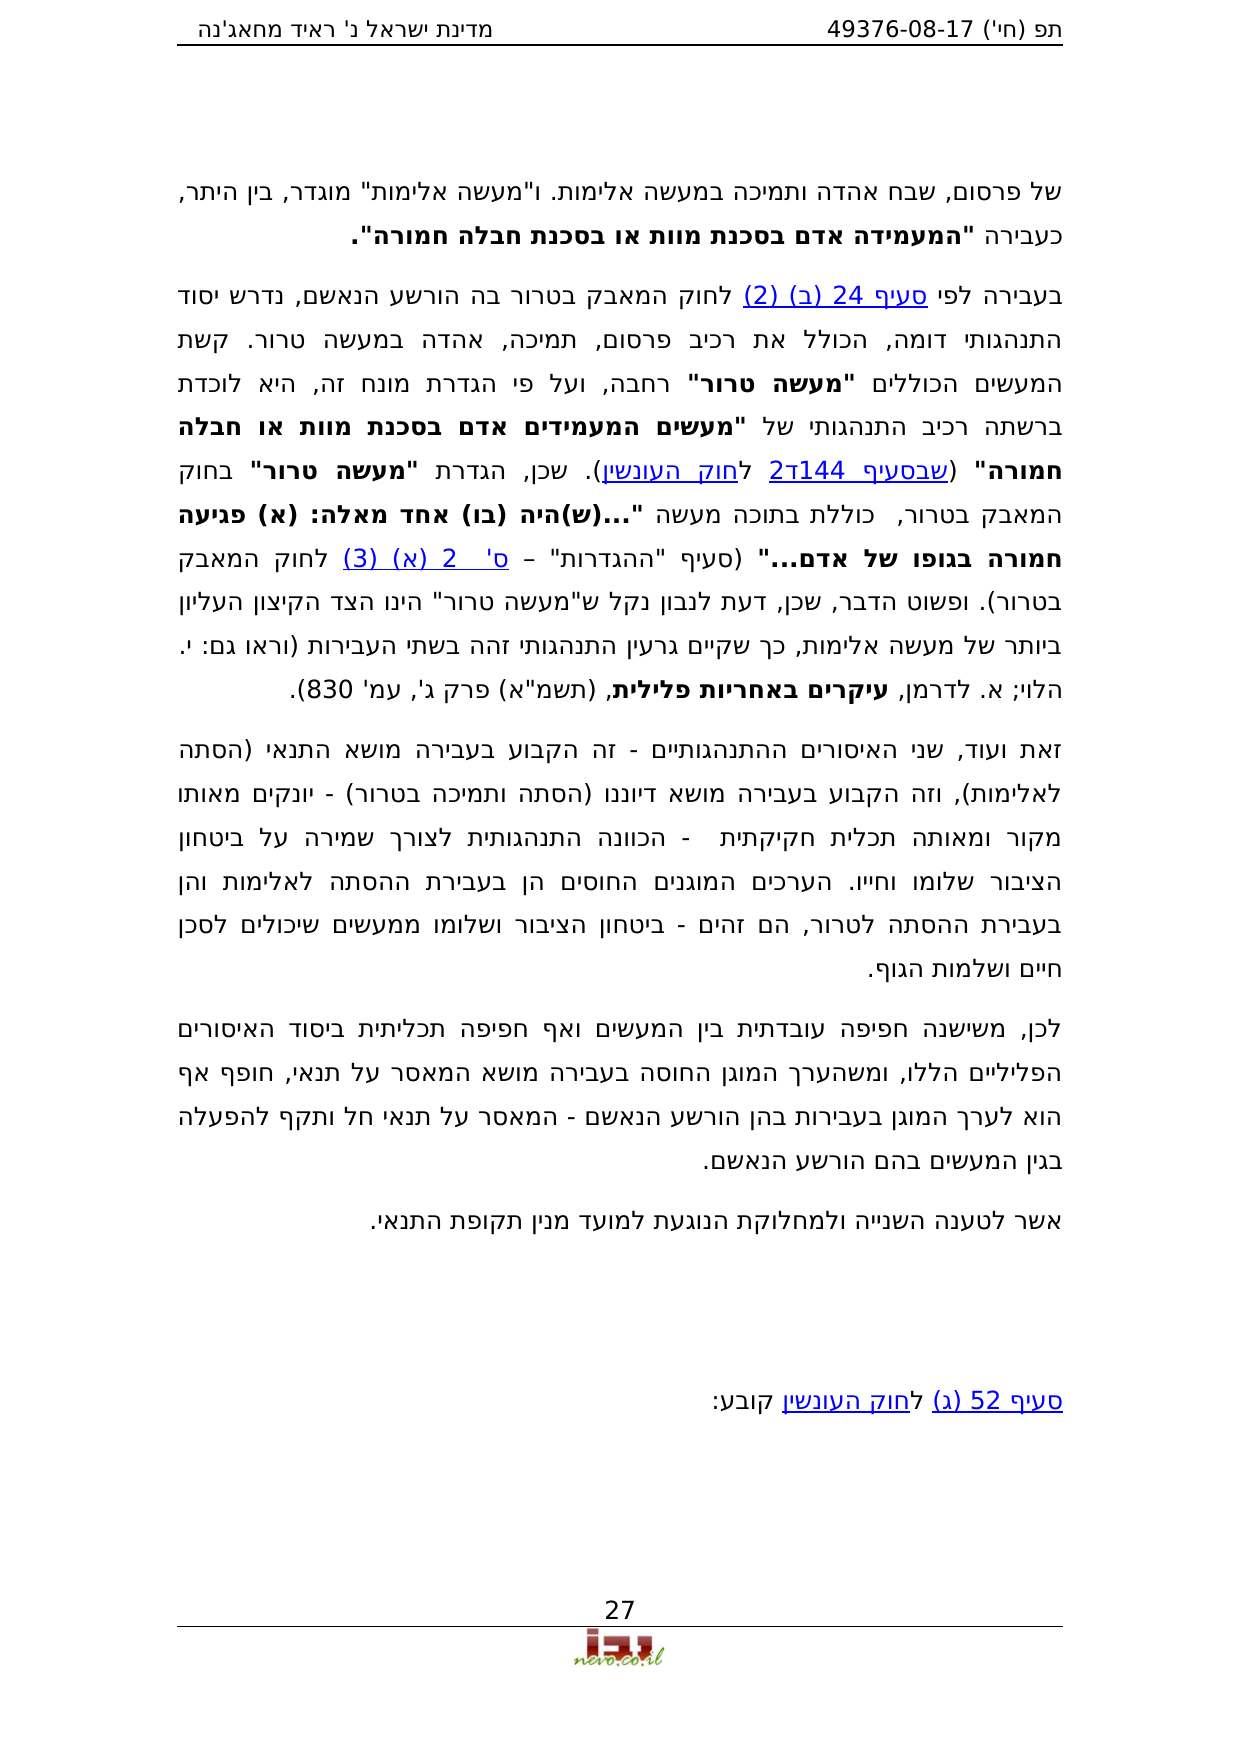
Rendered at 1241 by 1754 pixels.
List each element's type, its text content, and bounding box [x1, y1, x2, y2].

text לכן, משישנה חפיפה עובדתית בין המעשים ואף חפיפה תכליתית ביסוד האיסורים הפליליים הללו, ומשהערך המוגן החוסה בעבירה מושא המאסר על תנאי, חופף אף הוא לערך המוגן בעבירות בהן הורשע הנאשם - המאסר על תנאי חל ותקף להפעלה בגין המעשים בהם הורשע הנאשם. [177, 1015, 1063, 1175]
text אשר לטענה השנייה ולמחלוקת הנוגעת למועד מנין תקופת התנאי. [177, 1206, 1063, 1236]
picture [574, 1628, 666, 1667]
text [177, 177, 1063, 250]
text סעיף 52 (ג) לחוק העונשין קובע: [177, 1386, 1063, 1416]
text בעבירה לפי סעיף 24 (ב) (2) לחוק המאבק בטרור בה הורשע הנאשם, נדרש יסוד התנהגותי דומה, הכולל את רכיב פרסום, תמיכה, אהדה במעשה טרור. קשת המעשים הכוללים "מעשה טרור" רחבה, ועל פי הגדרת מונח זה, היא לוכדת ברשתה רכיב התנהגותי של "מעשים המעמידים אדם בסכנת מוות או חבלה חמורה" (שבסעיף 144ד2 לחוק העונשין). שכן, הגדרת "מעשה טרור" בחוק המאבק בטרור, כוללת בתוכה מעשה "...(ש)היה (בו) אחד מאלה: (א) פגיעה חמורה בגופו של אדם..." (סעיף "ההגדרות" – ס' 2 (א) (3) לחוק המאבק בטרור). ופשוט הדבר, שכן, דעת לנבון נקל ש"מעשה טרור" הינו הצד הקיצון העליון ביותר של מעשה אלימות, כך שקיים גרעין התנהגותי זהה בשתי העבירות (וראו גם: י. הלוי; א. לדרמן, עיקרים באחריות פלילית, (תשמ"א) פרק ג', עמ' 830). [177, 281, 1063, 704]
text זאת ועוד, שני האיסורים ההתנהגותיים - זה הקבוע בעבירה מושא התנאי (הסתה לאלימות), וזה הקבוע בעבירה מושא דיוננו (הסתה ותמיכה בטרור) - יונקים מאותו מקור ומאותה תכלית חקיקתית - הכוונה התנהגותית לצורך שמירה על ביטחון הציבור שלומו וחייו. הערכים המוגנים החוסים הן בעבירת ההסתה לאלימות והן בעבירת ההסתה לטרור, הם זהים - ביטחון הציבור ושלומו ממעשים שיכולים לסכן חיים ושלמות הגוף. [177, 736, 1063, 983]
